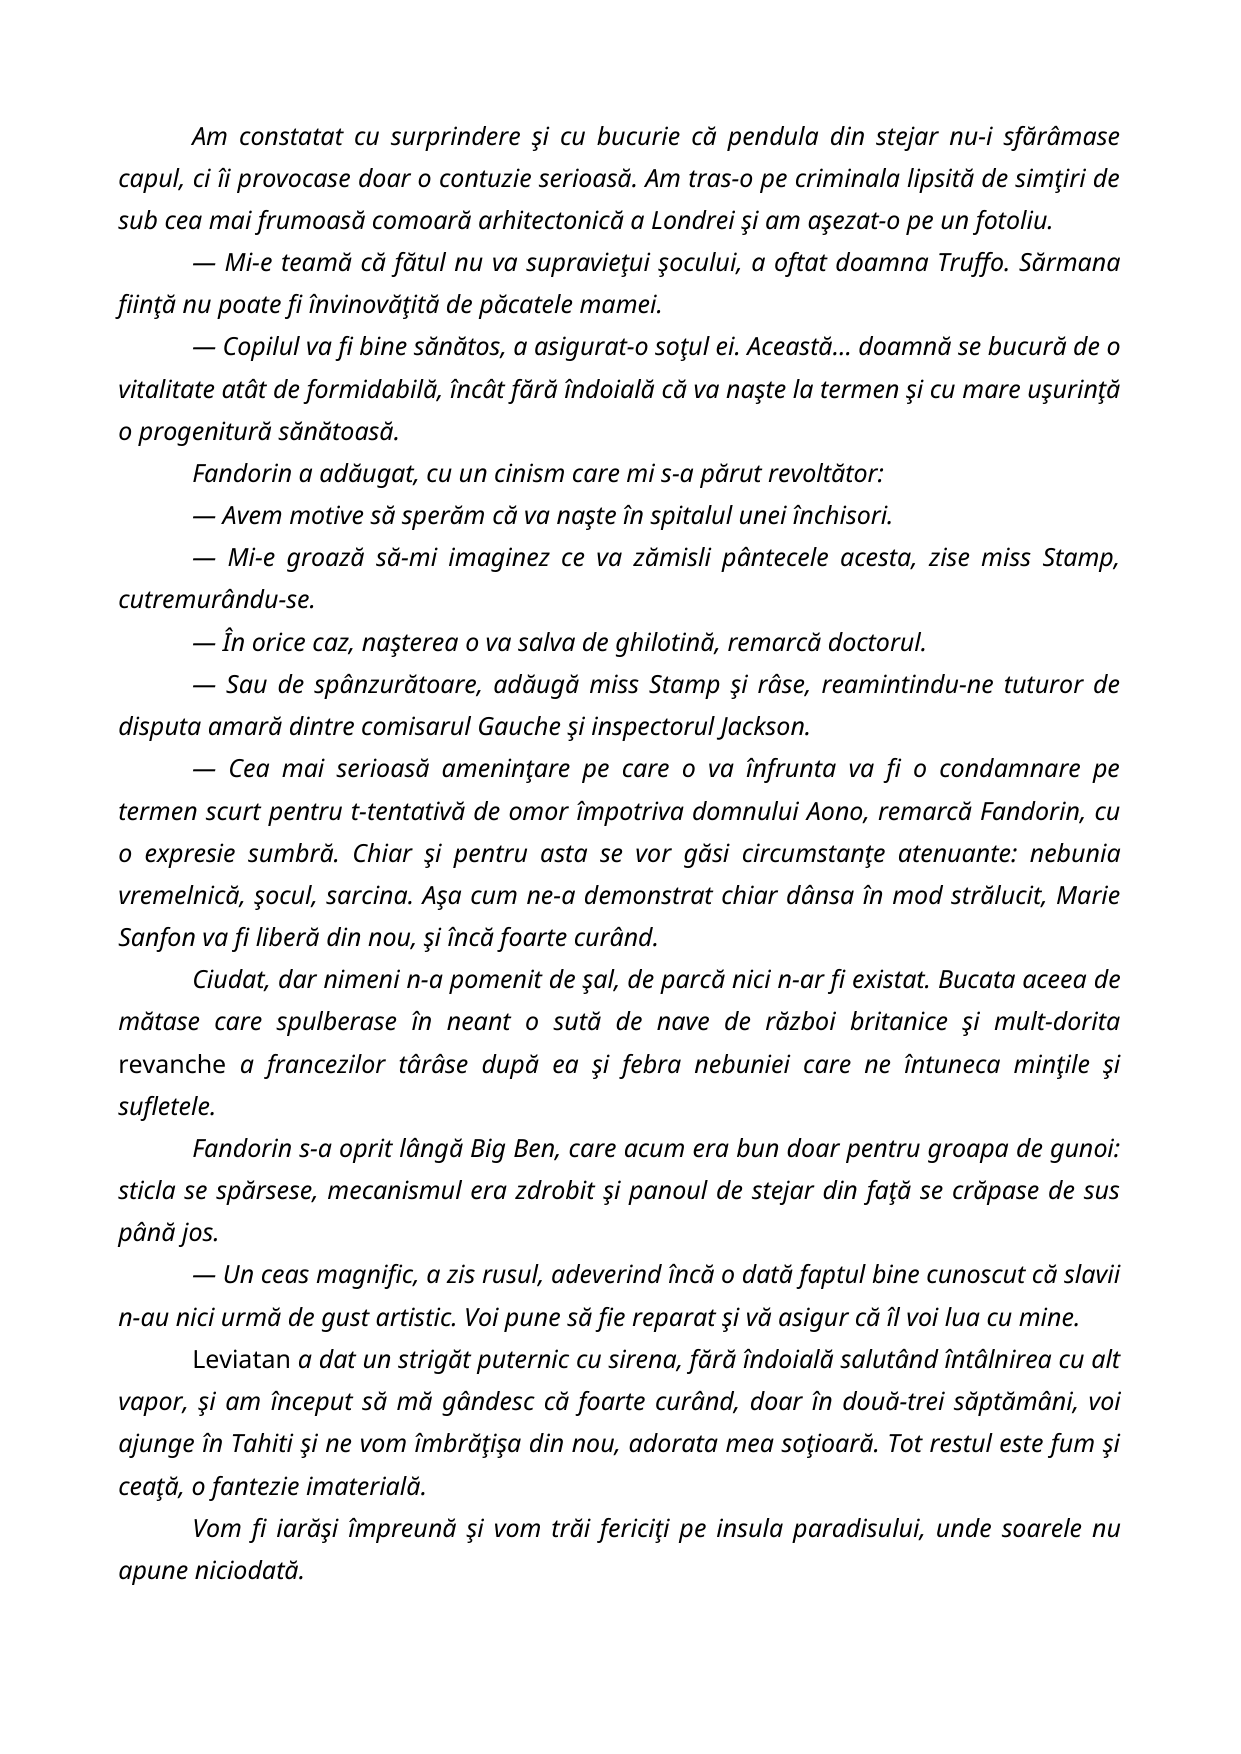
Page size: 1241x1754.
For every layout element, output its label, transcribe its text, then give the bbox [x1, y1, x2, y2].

text — Cea mai serioasă ameninţare pe care o va înfrunta va fi o condamnare pe termen scurt pentru t-tentativă de omor împotriva domnului Aono, remarcă Fandorin, cu o expresie sumbră. Chiar şi pentru asta se vor găsi circumstanţe atenuante: nebunia vremelnică, şocul, sarcina. Aşa cum ne-a demonstrat chiar dânsa în mod strălucit, Marie Sanfon va fi liberă din nou, şi încă foarte curând. [118, 751, 1122, 954]
text Fandorin a adăugat, cu un cinism care mi s-a părut revoltător: [118, 456, 1122, 490]
text Fandorin s-a oprit lângă Big Ben, care acum era bun doar pentru groapa de gunoi: sticla se spărsese, mecanismul era zdrobit şi panoul de stejar din faţă se crăpase de sus până jos. [118, 1131, 1122, 1249]
text — În orice caz, naşterea o va salva de ghilotină, remarcă doctorul. [118, 624, 1122, 658]
text Vom fi iarăşi împreună şi vom trăi fericiţi pe insula paradisului, unde soarele nu apune niciodată. [118, 1510, 1122, 1587]
text — Copilul va fi bine sănătos, a asigurat-o soţul ei. Această… doamnă se bucură de o vitalitate atât de formidabilă, încât fără îndoială că va naşte la termen şi cu mare uşurinţă o progenitură sănătoasă. [118, 329, 1122, 447]
text Ciudat, dar nimeni n-a pomenit de şal, de parcă nici n-ar fi existat. Bucata aceea de mătase care spulberase în neant o sută de nave de război britanice şi mult-dorita revanche a francezilor târâse după ea şi febra nebuniei care ne întuneca minţile şi sufletele. [118, 962, 1122, 1122]
text — Sau de spânzurătoare, adăugă miss Stamp şi râse, reamintindu-ne tuturor de disputa amară dintre comisarul Gauche şi inspectorul Jackson. [118, 667, 1122, 743]
text — Avem motive să sperăm că va naşte în spitalul unei închisori. [118, 498, 1122, 532]
text Am constatat cu surprindere şi cu bucurie că pendula din stejar nu-i sfărâmase capul, ci îi provocase doar o contuzie serioasă. Am tras-o pe criminala lipsită de simţiri de sub cea mai frumoasă comoară arhitectonică a Londrei şi am aşezat-o pe un fotoliu. [118, 118, 1122, 237]
text — Mi-e teamă că fătul nu va supravieţui şocului, a oftat doamna Truffo. Sărmana fiinţă nu poate fi învinovăţită de păcatele mamei. [118, 245, 1122, 321]
text Leviatan a dat un strigăt puternic cu sirena, fără îndoială salutând întâlnirea cu alt vapor, şi am început să mă gândesc că foarte curând, doar în două-trei săptămâni, voi ajunge în Tahiti şi ne vom îmbrăţişa din nou, adorata mea soţioară. Tot restul este fum şi ceaţă, o fantezie imaterială. [118, 1342, 1122, 1502]
text — Un ceas magnific, a zis rusul, adeverind încă o dată faptul bine cunoscut că slavii n-au nici urmă de gust artistic. Voi pune să fie reparat şi vă asigur că îl voi lua cu mine. [118, 1257, 1122, 1333]
text — Mi-e groază să-mi imaginez ce va zămisli pântecele acesta, zise miss Stamp, cutremurându-se. [118, 540, 1122, 616]
